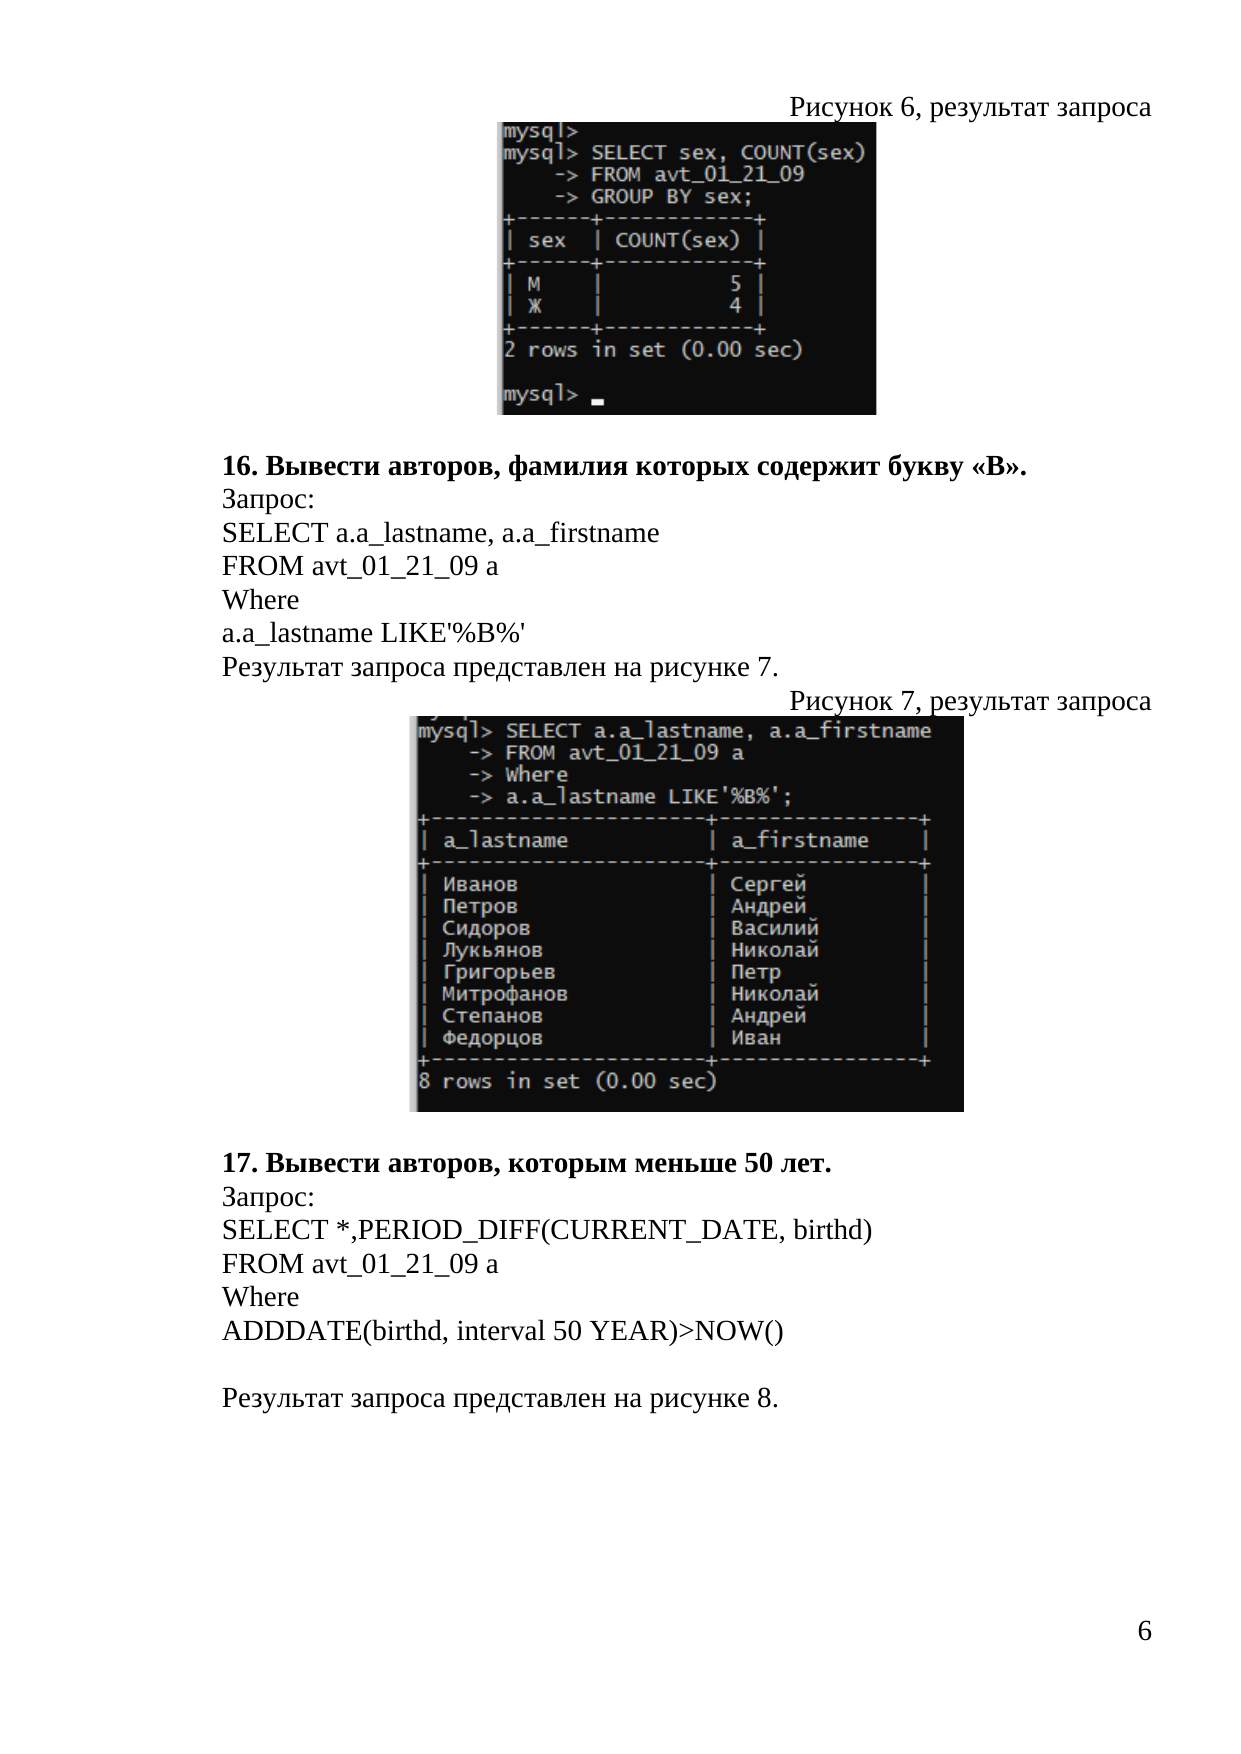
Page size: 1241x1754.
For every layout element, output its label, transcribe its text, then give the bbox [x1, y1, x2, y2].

text 17. Вывести авторов, которым меньше 50 лет. [177, 1145, 1152, 1179]
text FROM avt_01_21_09 a [177, 1246, 1152, 1279]
text Результат запроса представлен на рисунке 8. [177, 1380, 1152, 1413]
text a.a_lastname LIKE'%В%' [177, 616, 1152, 649]
text SELECT *,PERIOD_DIFF(CURRENT_DATE, birthd) [177, 1212, 1152, 1246]
picture [496, 122, 877, 415]
picture [409, 716, 964, 1112]
text Рисунок 7, результат запроса [177, 683, 1152, 716]
text Where [177, 1279, 1152, 1313]
text Рисунок 6, результат запроса [177, 89, 1152, 122]
text Результат запроса представлен на рисунке 7. [177, 649, 1152, 683]
text Запрос: [177, 1179, 1152, 1212]
text ADDDATE(birthd, interval 50 YEAR)>NOW() [177, 1313, 1152, 1346]
text 16. Вывести авторов, фамилия которых содержит букву «В». [177, 448, 1152, 481]
text Запрос: [177, 481, 1152, 515]
text FROM avt_01_21_09 a [177, 548, 1152, 582]
text Where [177, 582, 1152, 616]
text SELECT a.a_lastname, a.a_firstname [177, 515, 1152, 548]
